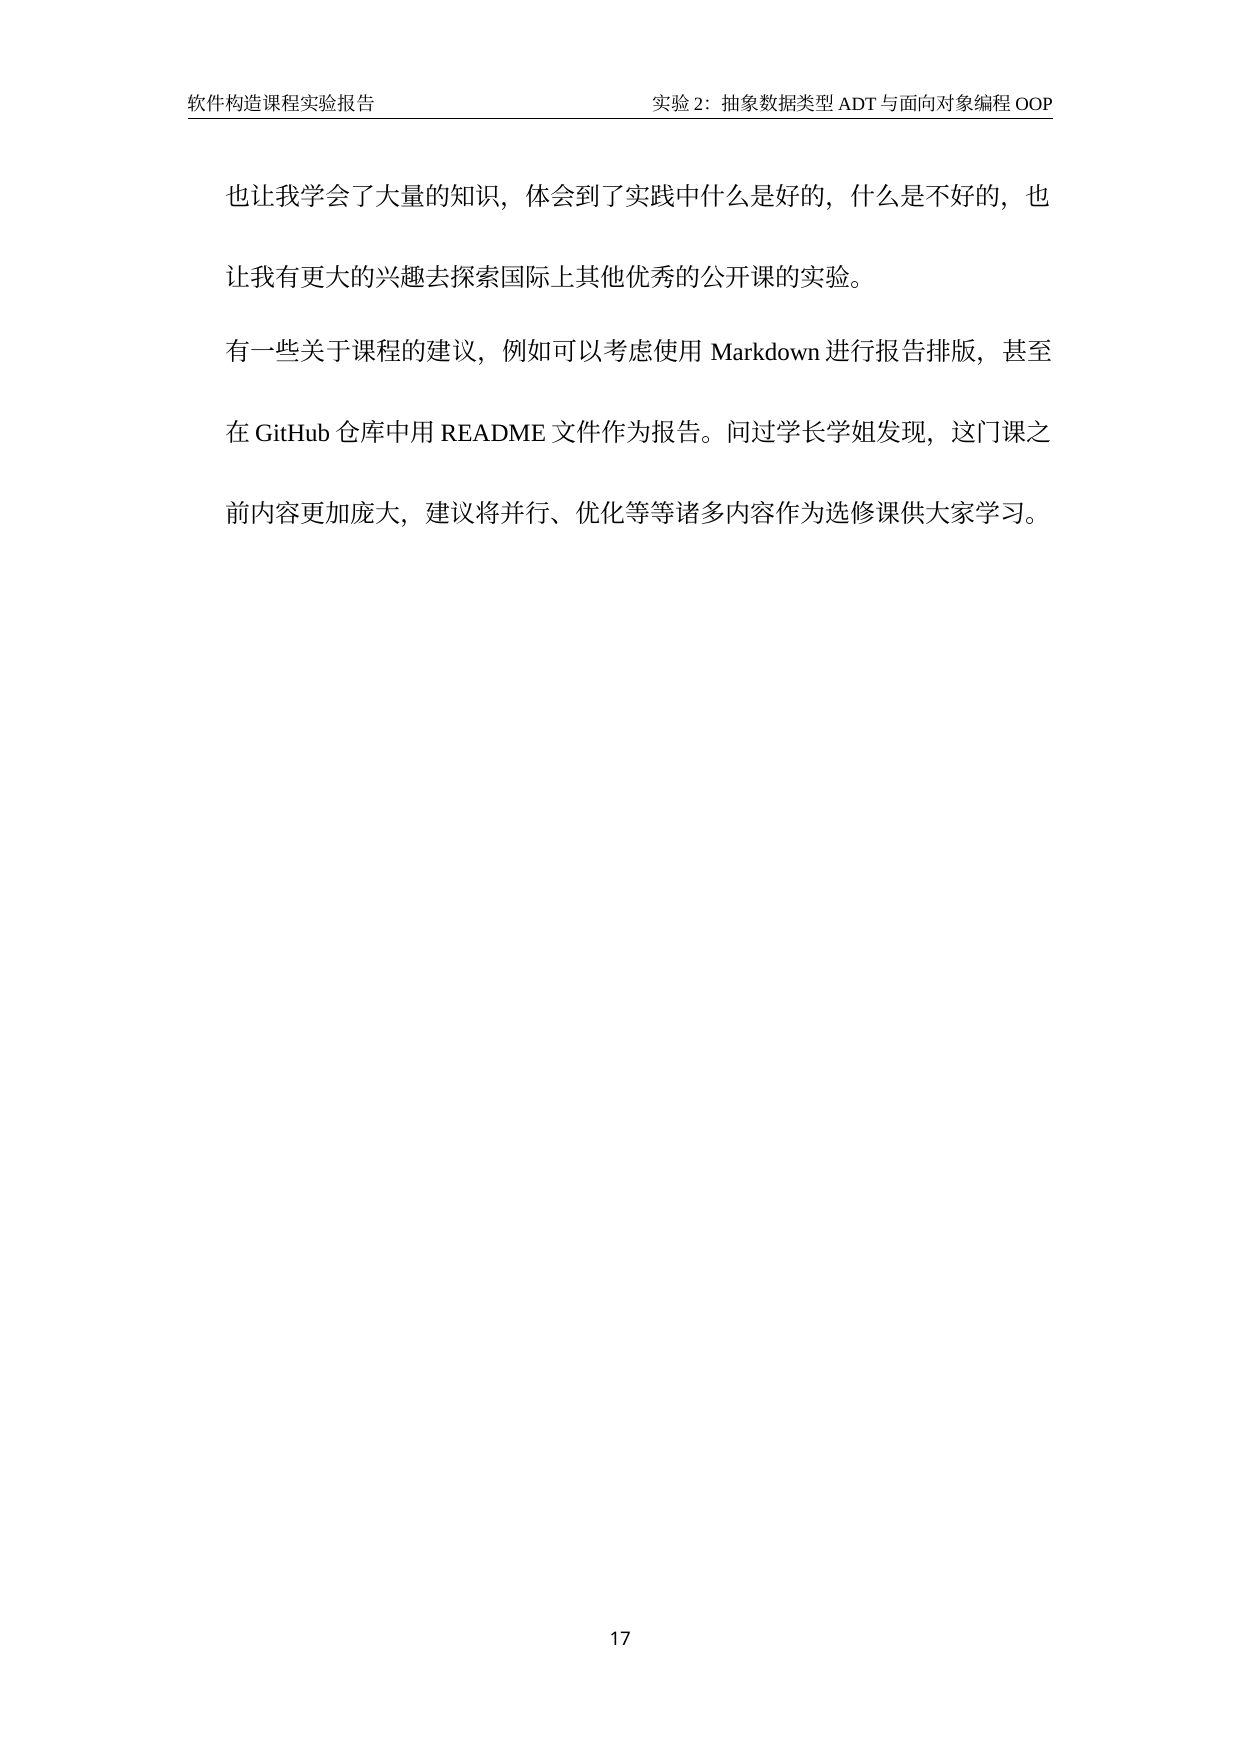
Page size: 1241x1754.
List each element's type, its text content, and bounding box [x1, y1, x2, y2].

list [225, 162, 1053, 308]
list 有一些关于课程的建议，例如可以考虑使用Markdown进行报告排版，甚至在GitHub仓库中用README文件作为报告。问过学长学姐发现，这门课之前内容更加庞大，建议将并行、优化等等诸多内容作为选修课供大家学习。 [225, 317, 1053, 545]
